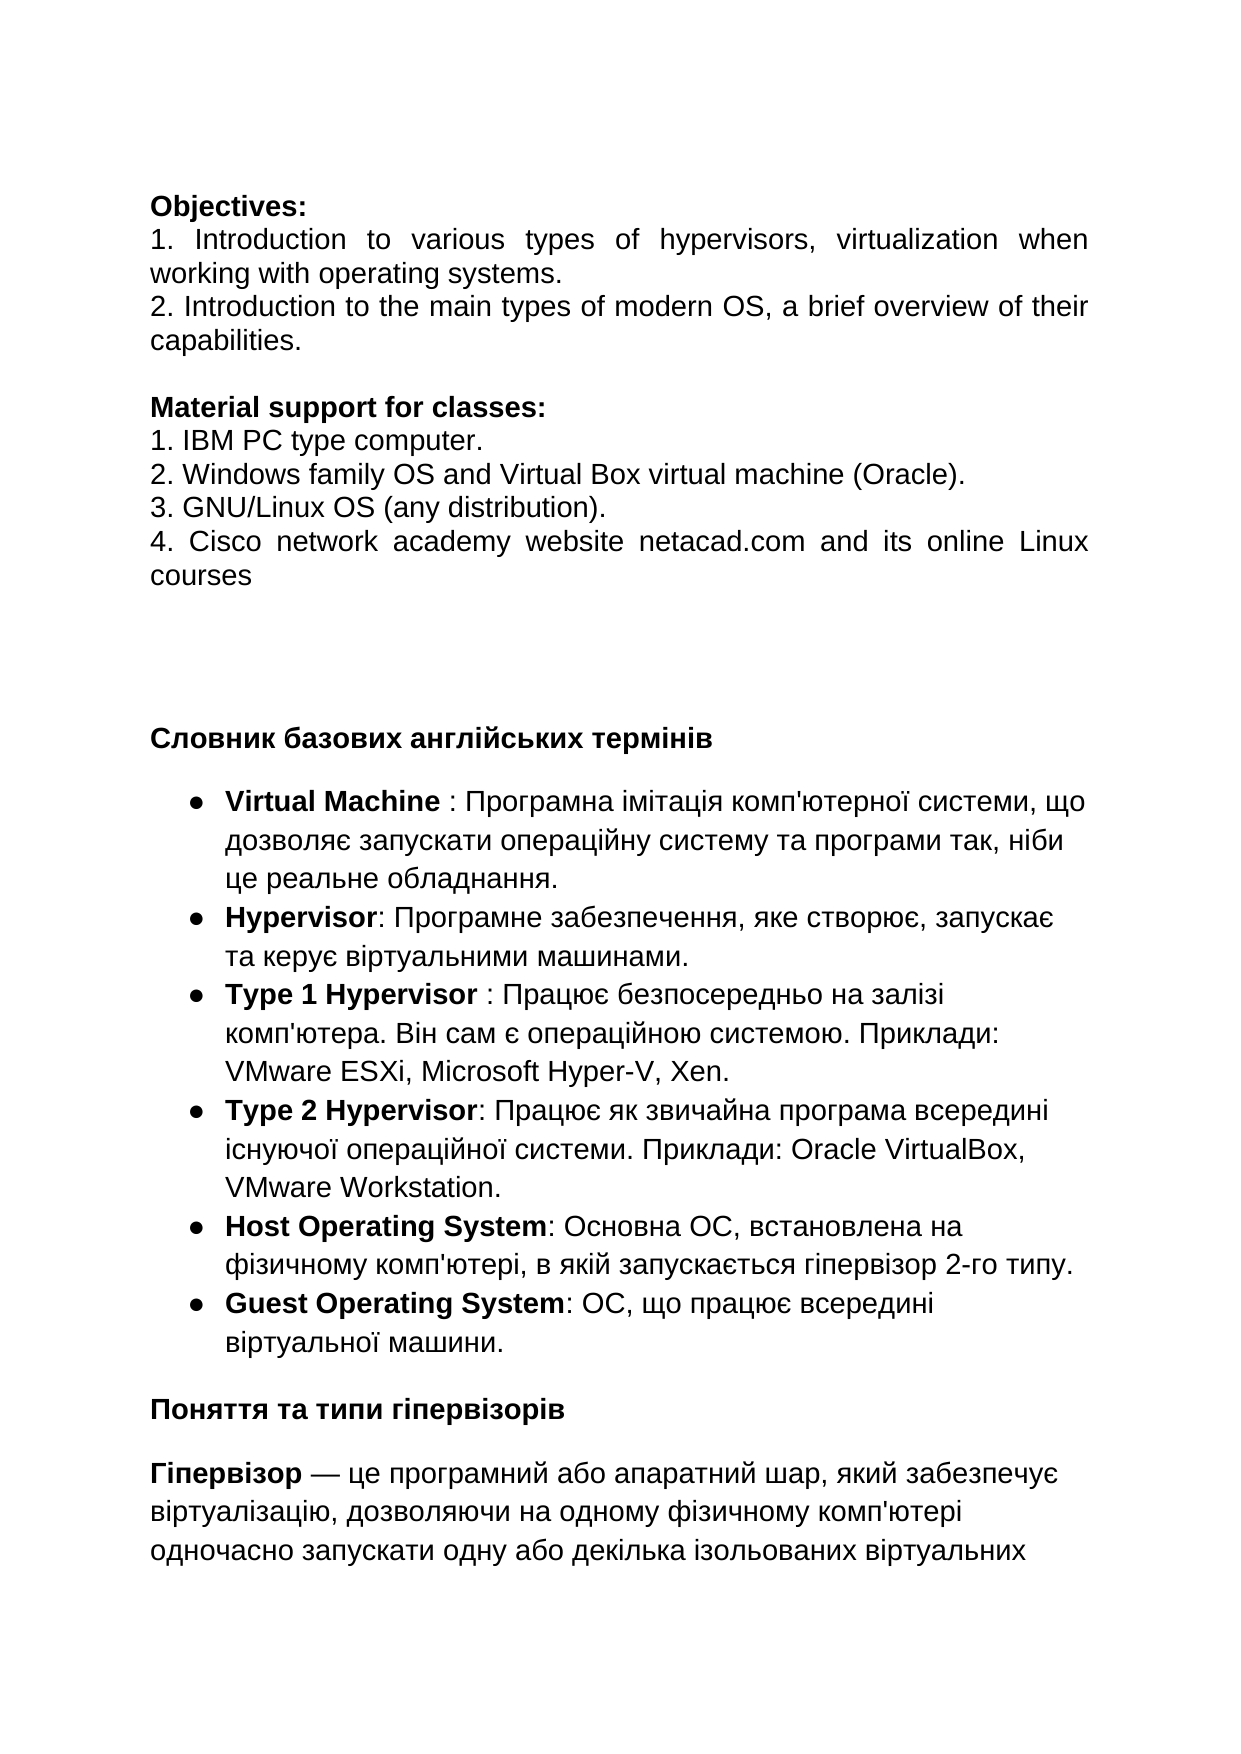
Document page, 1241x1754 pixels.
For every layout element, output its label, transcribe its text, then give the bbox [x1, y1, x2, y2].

text 1. Introduction to various types of hypervisors, virtualization when working with operating systems. [150, 222, 1090, 289]
text 1. IBM PC type computer. [150, 423, 1090, 457]
text 2. Introduction to the main types of modern OS, a brief overview of their capabilities. [150, 289, 1090, 356]
text 3. GNU/Linux OS (any distribution). [150, 490, 1090, 524]
list Guest Operating System: ОС, що працює всередині віртуальної машини. [187, 1286, 1090, 1358]
text 2. Windows family OS and Virtual Box virtual machine (Oracle). [150, 457, 1090, 490]
list Hypervisor: Програмне забезпечення, яке створює, запускає та керує віртуальними машинами. [187, 900, 1090, 972]
text Objectives: [150, 188, 1090, 222]
list Host Operating System: Основна ОС, встановлена на фізичному комп'ютері, в якій запускається гіпервізор 2-го типу. [187, 1209, 1090, 1281]
subtitle Словник базових англійських термінів [150, 721, 1090, 754]
text Material support for classes: [150, 390, 1090, 423]
text 4. Cisco network academy website netacad.com and its online Linux courses [150, 524, 1090, 591]
list Type 2 Hypervisor: Працює як звичайна програма всередині існуючої операційної системи. Приклади: Oracle VirtualBox, VMware Workstation. [187, 1093, 1090, 1204]
list Type 1 Hypervisor : Працює безпосередньо на залізі комп'ютера. Він сам є операційною системою. Приклади: VMware ESXi, Microsoft Hyper-V, Xen. [187, 977, 1090, 1088]
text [150, 1456, 1090, 1566]
list Virtual Machine : Програмна імітація комп'ютерної системи, що дозволяє запускати операційну систему та програми так, ніби це реальне обладнання. [187, 784, 1090, 895]
subtitle Поняття та типи гіпервізорів [150, 1392, 1090, 1426]
